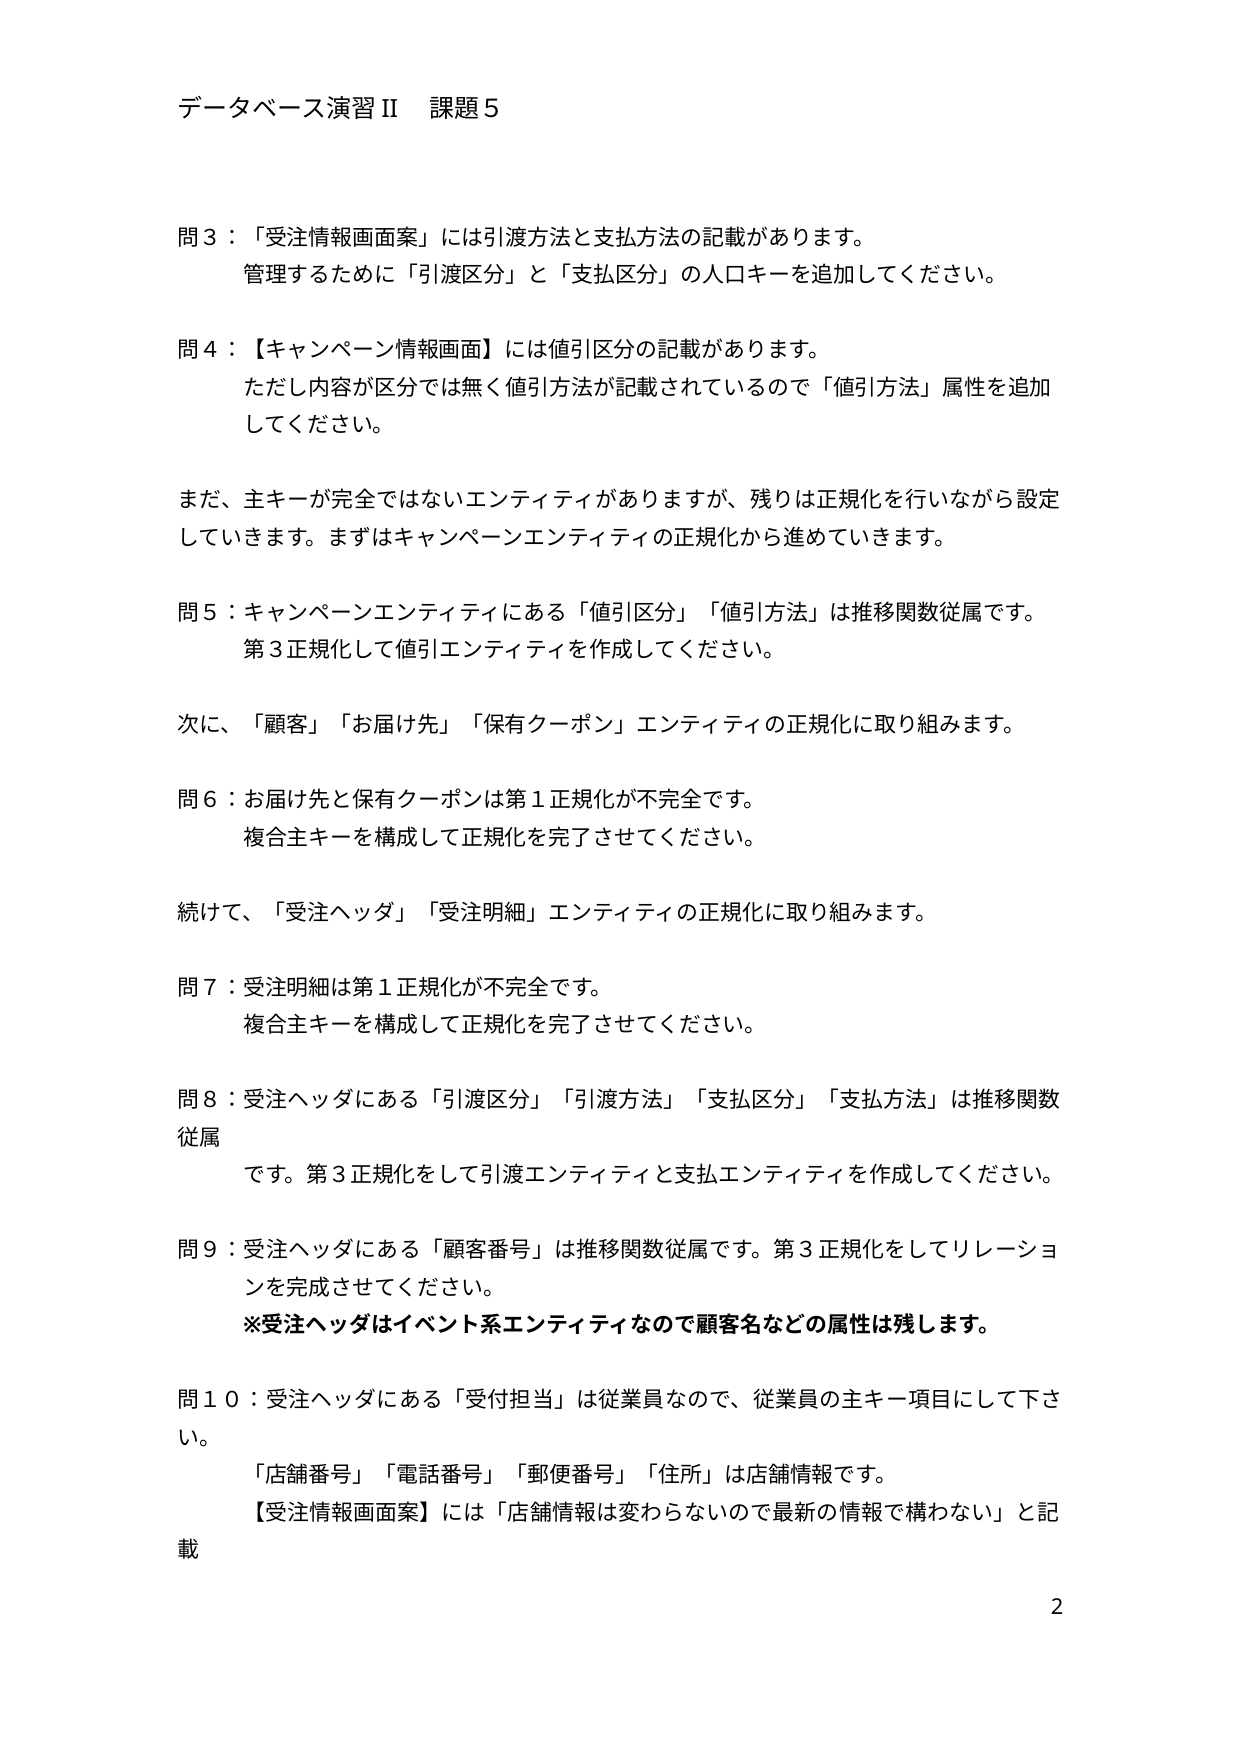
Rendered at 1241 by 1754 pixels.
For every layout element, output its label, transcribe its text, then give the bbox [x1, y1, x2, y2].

text 問８：受注ヘッダにある「引渡区分」「引渡方法」「支払区分」「支払方法」は推移関数従属 [177, 1079, 1063, 1154]
text してください。 [177, 404, 1063, 442]
text ※受注ヘッダはイベント系エンティティなので顧客名などの属性は残します。 [243, 1304, 1063, 1342]
text 次に、「顧客」「お届け先」「保有クーポン」エンティティの正規化に取り組みます。 [177, 704, 1063, 742]
text 管理するために「引渡区分」と「支払区分」の人口キーを追加してください。 [177, 254, 1063, 292]
text です。第３正規化をして引渡エンティティと支払エンティティを作成してください。 [177, 1154, 1063, 1192]
text ただし内容が区分では無く値引方法が記載されているので「値引方法」属性を追加 [177, 367, 1063, 404]
text 「店舗番号」「電話番号」「郵便番号」「住所」は店舗情報です。 [177, 1454, 1063, 1492]
text 複合主キーを構成して正規化を完了させてください。 [177, 1004, 1063, 1042]
text 問６：お届け先と保有クーポンは第１正規化が不完全です。 [177, 779, 1063, 817]
text 問３：「受注情報画面案」には引渡方法と支払方法の記載があります。 [177, 217, 1063, 254]
text 問９：受注ヘッダにある「顧客番号」は推移関数従属です。第３正規化をしてリレーションを完成させてください。 [177, 1229, 1063, 1304]
text 【受注情報画面案】には「店舗情報は変わらないので最新の情報で構わない」と記載 [177, 1492, 1063, 1567]
text 問１０：受注ヘッダにある「受付担当」は従業員なので、従業員の主キー項目にして下さい。 [177, 1379, 1063, 1454]
text 複合主キーを構成して正規化を完了させてください。 [177, 817, 1063, 854]
text まだ、主キーが完全ではないエンティティがありますが、残りは正規化を行いながら設定していきます。まずはキャンペーンエンティティの正規化から進めていきます。 [177, 479, 1063, 554]
text 問５：キャンペーンエンティティにある「値引区分」「値引方法」は推移関数従属です。 [177, 592, 1063, 629]
text 続けて、「受注ヘッダ」「受注明細」エンティティの正規化に取り組みます。 [177, 892, 1063, 929]
text 第３正規化して値引エンティティを作成してください。 [177, 629, 1063, 667]
text 問４：【キャンペーン情報画面】には値引区分の記載があります。 [177, 329, 1063, 367]
text 問７：受注明細は第１正規化が不完全です。 [177, 967, 1063, 1004]
